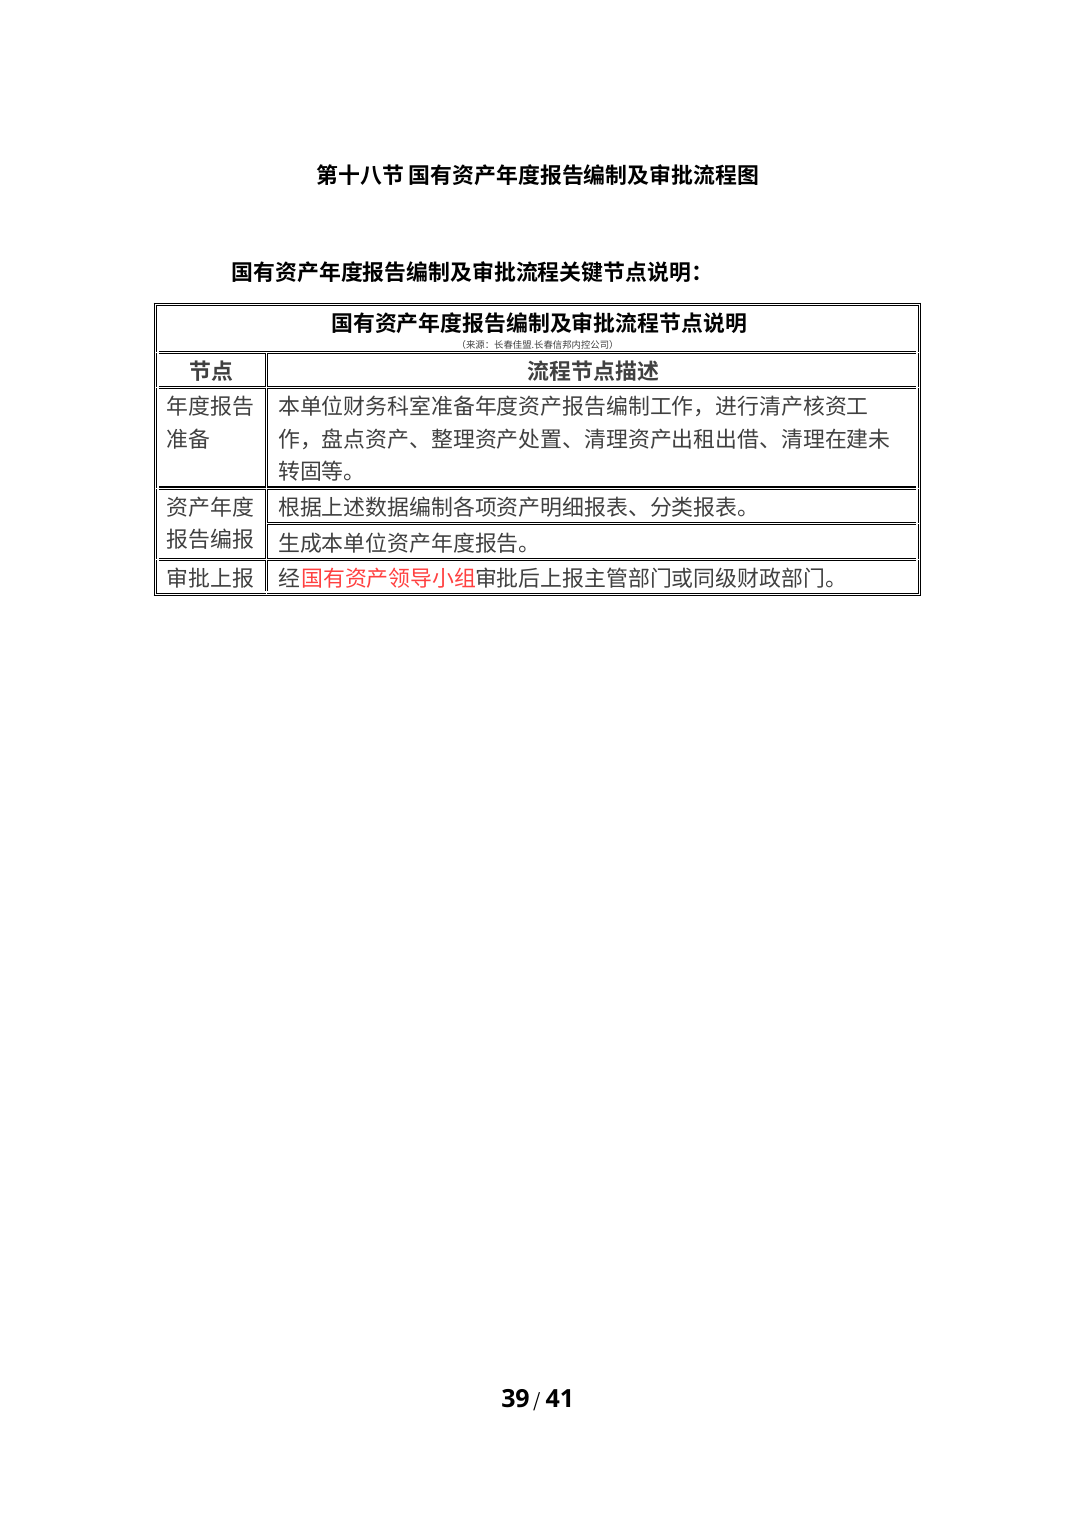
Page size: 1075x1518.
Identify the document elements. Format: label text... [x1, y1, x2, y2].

table_cell 本单位财务科室准备年度资产报告编制工作，进行清产核资工作，盘点资产、整理资产处置、清理资产出租出借、清理在建未转固等。 [268, 386, 918, 486]
table_cell 审批上报 [157, 558, 267, 593]
table_header 国有资产年度报告编制及审批流程节点说明 （来源：长春佳盟.长春信邦内控公司） [157, 306, 918, 351]
text 国有资产年度报告编制及审批流程关键节点说明： [187, 254, 887, 287]
table_cell 根据上述数据编制各项资产明细报表、分类报表。 [268, 486, 918, 522]
table_cell 资产年度报告编报 [157, 486, 265, 558]
table_cell 经国有资产领导小组审批后上报主管部门或同级财政部门。 [267, 558, 918, 593]
text 国有资产年度报告编制及审批流程图 [187, 158, 887, 190]
table_cell 生成本单位资产年度报告。 [267, 522, 919, 558]
table_cell 流程节点描述 [267, 351, 919, 386]
table_cell 年度报告准备 [157, 386, 265, 486]
table_cell 节点 [155, 351, 267, 386]
